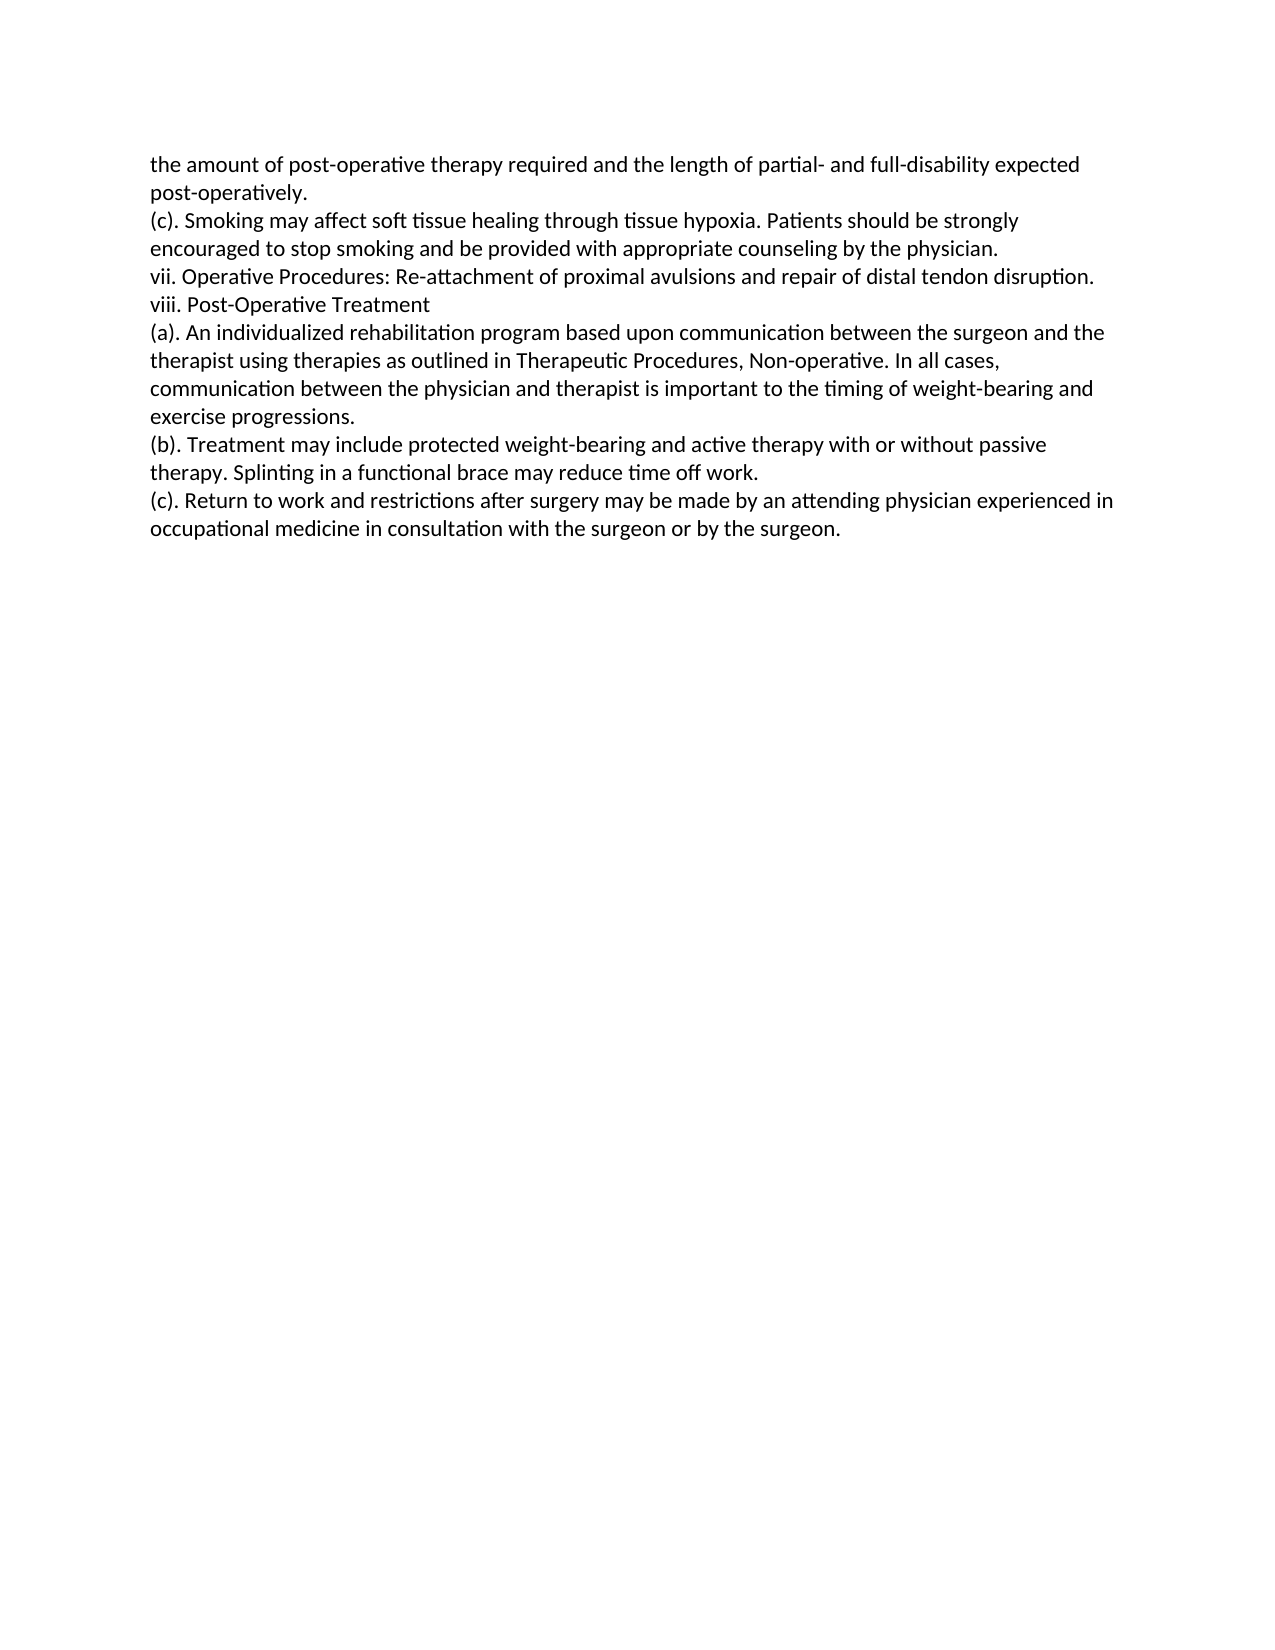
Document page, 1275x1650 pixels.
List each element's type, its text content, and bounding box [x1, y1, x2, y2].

text (c). Return to work and restrictions after surgery may be made by an attending physician experienced in occupational medicine in consultation with the surgeon or by the surgeon. [150, 486, 1125, 542]
text vii. Operative Procedures: Re-attachment of proximal avulsions and repair of distal tendon disruption. [150, 262, 1125, 290]
text (b). Treatment may include protected weight-bearing and active therapy with or without passive therapy. Splinting in a functional brace may reduce time off work. [150, 430, 1125, 486]
text (c). Smoking may affect soft tissue healing through tissue hypoxia. Patients should be strongly encouraged to stop smoking and be provided with appropriate counseling by the physician. [150, 206, 1125, 262]
text (a). An individualized rehabilitation program based upon communication between the surgeon and the therapist using therapies as outlined in Therapeutic Procedures, Non-operative. In all cases, communication between the physician and therapist is important to the timing of weight-bearing and exercise progressions. [150, 318, 1125, 430]
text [150, 150, 1125, 206]
text viii. Post-Operative Treatment [150, 290, 1125, 318]
